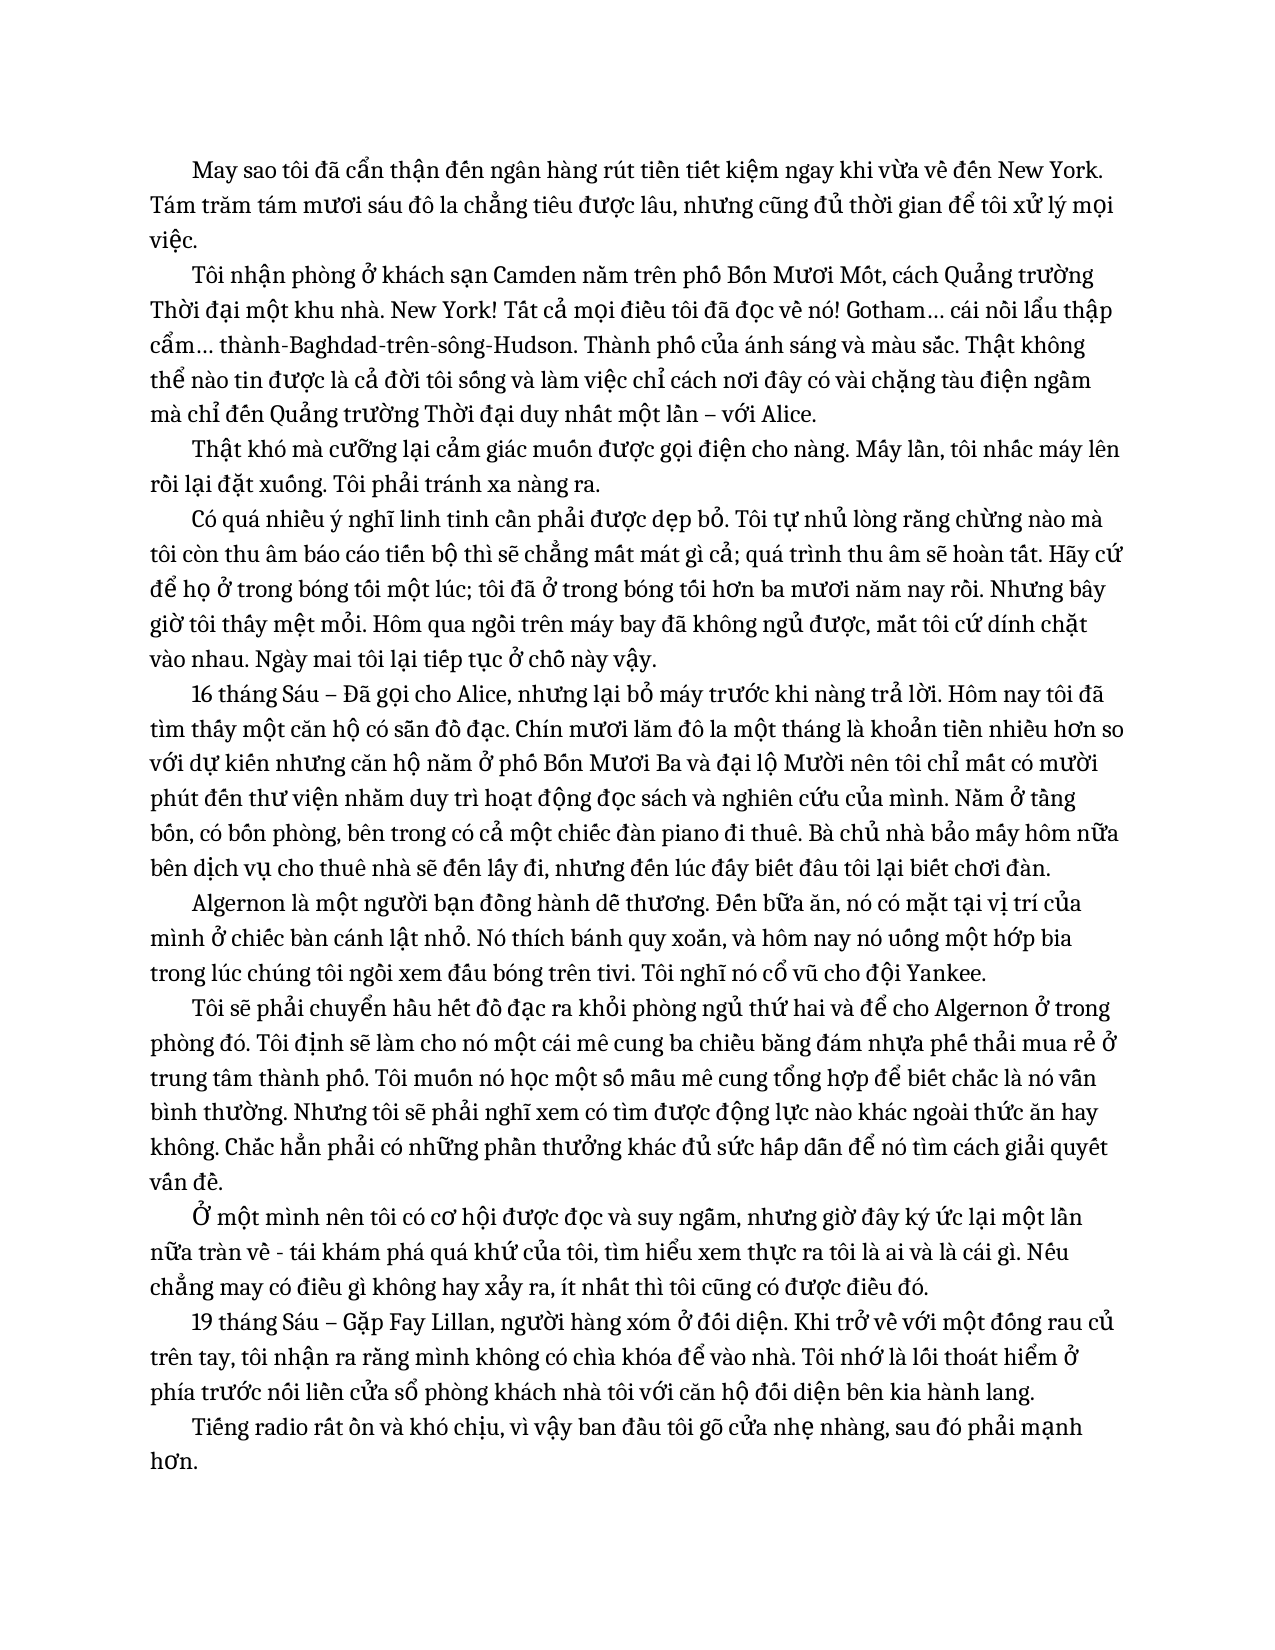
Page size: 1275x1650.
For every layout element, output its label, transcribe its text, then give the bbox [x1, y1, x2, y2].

text Có quá nhiều ý nghĩ linh tinh cần phải được dẹp bỏ. Tôi tự nhủ lòng rằng chừng nào mà tôi còn thu âm báo cáo tiến bộ thì sẽ chẳng mất mát gì cả; quá trình thu âm sẽ hoàn tất. Hãy cứ để họ ở trong bóng tối một lúc; tôi đã ở trong bóng tối hơn ba mươi năm nay rồi. Nhưng bây giờ tôi thấy mệt mỏi. Hôm qua ngồi trên máy bay đã không ngủ được, mắt tôi cứ dính chặt vào nhau. Ngày mai tôi lại tiếp tục ở chỗ này vậy. [150, 499, 1125, 673]
text May sao tôi đã cẩn thận đến ngân hàng rút tiền tiết kiệm ngay khi vừa về đến New York. Tám trăm tám mươi sáu đô la chẳng tiêu được lâu, nhưng cũng đủ thời gian để tôi xử lý mọi việc. [150, 150, 1125, 255]
text 19 tháng Sáu – Gặp Fay Lillan, người hàng xóm ở đối diện. Khi trở về với một đống rau củ trên tay, tôi nhận ra rằng mình không có chìa khóa để vào nhà. Tôi nhớ là lối thoát hiểm ở phía trước nối liền cửa sổ phòng khách nhà tôi với căn hộ đối diện bên kia hành lang. [150, 1302, 1125, 1406]
text Ở một mình nên tôi có cơ hội được đọc và suy ngẫm, nhưng giờ đây ký ức lại một lần nữa tràn về - tái khám phá quá khứ của tôi, tìm hiểu xem thực ra tôi là ai và là cái gì. Nếu chẳng may có điều gì không hay xảy ra, ít nhất thì tôi cũng có được điều đó. [150, 1197, 1125, 1302]
text Tôi sẽ phải chuyển hầu hết đồ đạc ra khỏi phòng ngủ thứ hai và để cho Algernon ở trong phòng đó. Tôi định sẽ làm cho nó một cái mê cung ba chiều bằng đám nhựa phế thải mua rẻ ở trung tâm thành phố. Tôi muốn nó học một số mẫu mê cung tổng hợp để biết chắc là nó vẫn bình thường. Nhưng tôi sẽ phải nghĩ xem có tìm được động lực nào khác ngoài thức ăn hay không. Chắc hẳn phải có những phần thưởng khác đủ sức hấp dẫn để nó tìm cách giải quyết vấn đề. [150, 987, 1125, 1197]
text Thật khó mà cưỡng lại cảm giác muốn được gọi điện cho nàng. Mấy lần, tôi nhấc máy lên rồi lại đặt xuống. Tôi phải tránh xa nàng ra. [150, 429, 1125, 499]
text 16 tháng Sáu – Đã gọi cho Alice, nhưng lại bỏ máy trước khi nàng trả lời. Hôm nay tôi đã tìm thấy một căn hộ có sẵn đồ đạc. Chín mươi lăm đô la một tháng là khoản tiền nhiều hơn so với dự kiến nhưng căn hộ nằm ở phố Bốn Mươi Ba và đại lộ Mười nên tôi chỉ mất có mười phút đến thư viện nhằm duy trì hoạt động đọc sách và nghiên cứu của mình. Nằm ở tầng bốn, có bốn phòng, bên trong có cả một chiếc đàn piano đi thuê. Bà chủ nhà bảo mấy hôm nữa bên dịch vụ cho thuê nhà sẽ đến lấy đi, nhưng đến lúc đấy biết đâu tôi lại biết chơi đàn. [150, 673, 1125, 883]
text Tôi nhận phòng ở khách sạn Camden nằm trên phố Bốn Mươi Mốt, cách Quảng trường Thời đại một khu nhà. New York! Tất cả mọi điều tôi đã đọc về nó! Gotham… cái nồi lẩu thập cẩm… thành-Baghdad-trên-sông-Hudson. Thành phố của ánh sáng và màu sắc. Thật không thể nào tin được là cả đời tôi sống và làm việc chỉ cách nơi đây có vài chặng tàu điện ngầm mà chỉ đến Quảng trường Thời đại duy nhất một lần – với Alice. [150, 255, 1125, 429]
text Tiếng radio rất ồn và khó chịu, vì vậy ban đầu tôi gõ cửa nhẹ nhàng, sau đó phải mạnh hơn. [150, 1406, 1125, 1476]
text Algernon là một người bạn đồng hành dễ thương. Đến bữa ăn, nó có mặt tại vị trí của mình ở chiếc bàn cánh lật nhỏ. Nó thích bánh quy xoắn, và hôm nay nó uống một hớp bia trong lúc chúng tôi ngồi xem đấu bóng trên tivi. Tôi nghĩ nó cổ vũ cho đội Yankee. [150, 883, 1125, 987]
